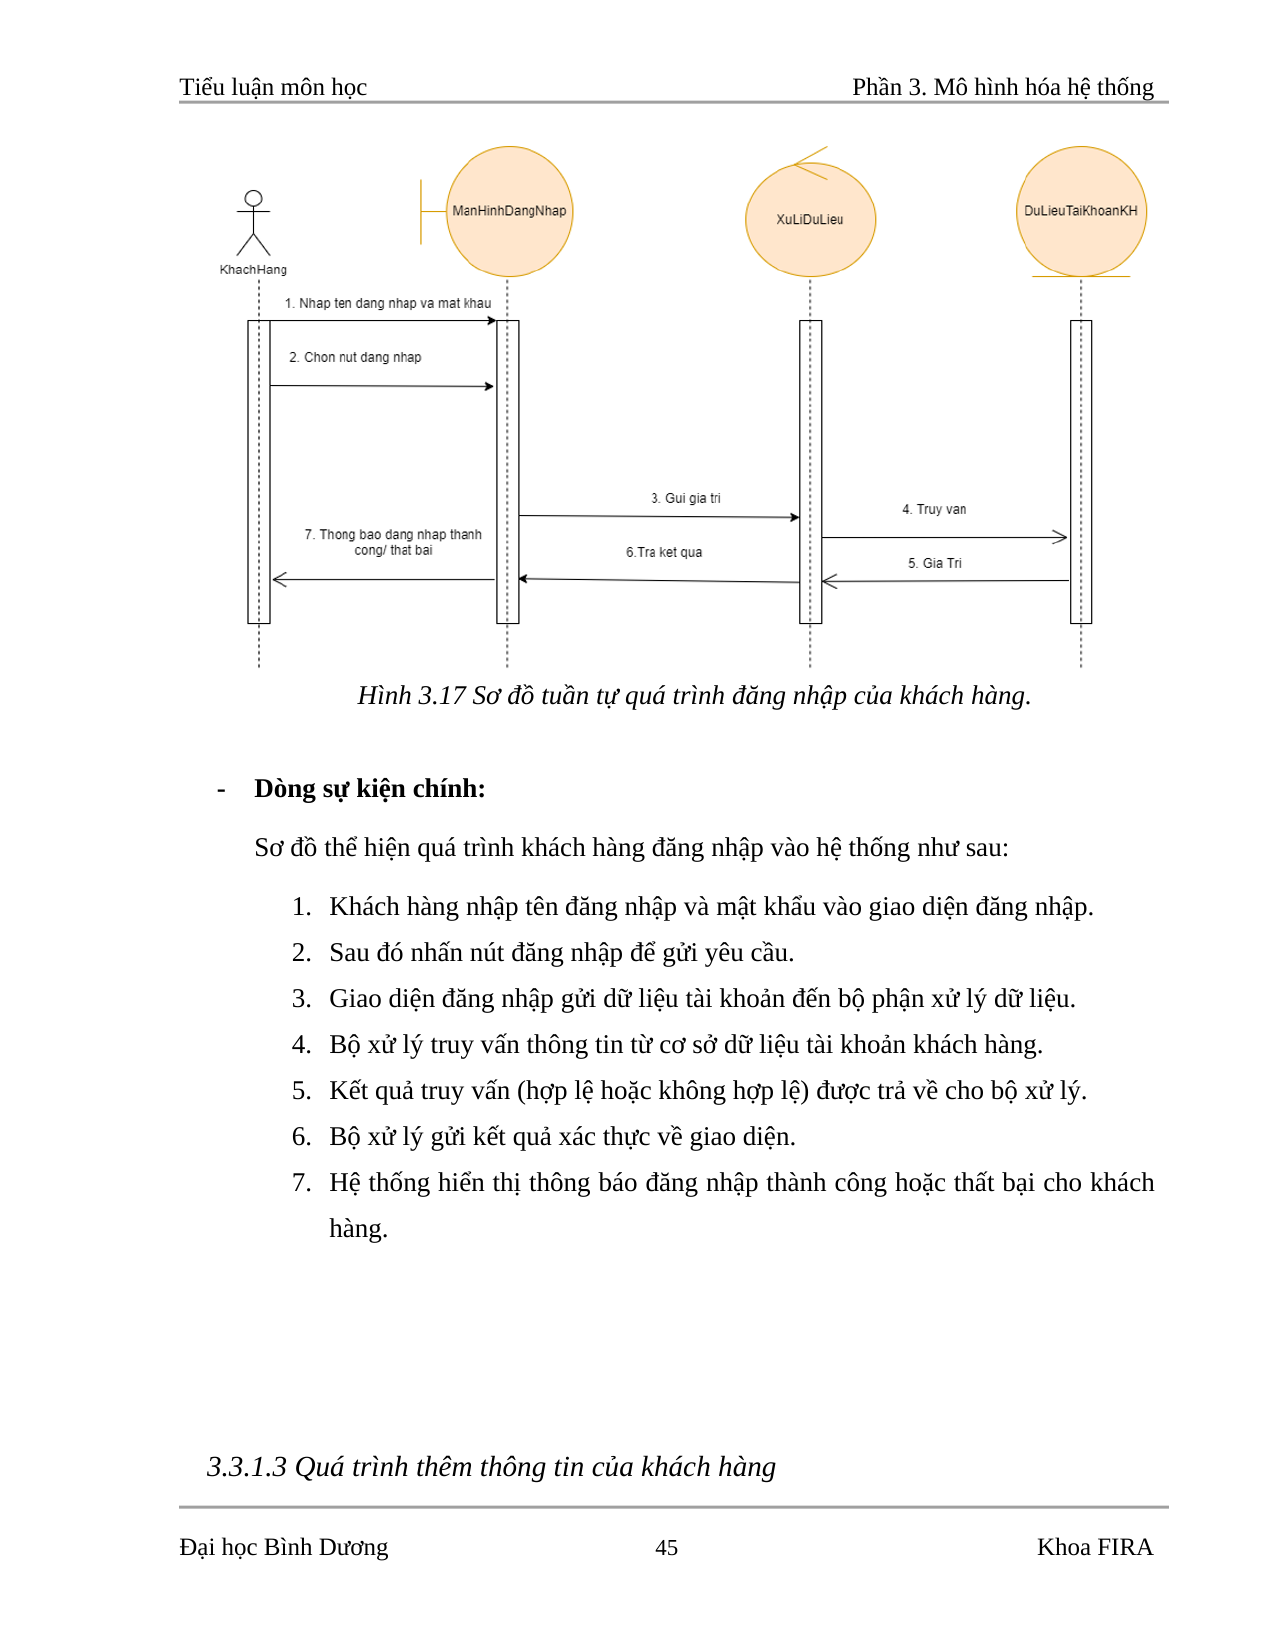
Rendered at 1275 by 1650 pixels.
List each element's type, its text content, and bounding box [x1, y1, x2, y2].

list Dòng sự kiện chính: [217, 772, 1156, 803]
list Bộ xử lý truy vấn thông tin từ cơ sở dữ liệu tài khoản khách hàng. [292, 1028, 1156, 1059]
list Hệ thống hiển thị thông báo đăng nhập thành công hoặc thất bại cho khách hàng. [292, 1166, 1156, 1243]
picture [206, 126, 1149, 679]
subtitle 3.3.1.3 Quá trình thêm thông tin của khách hàng [207, 1449, 1169, 1483]
list Sau đó nhấn nút đăng nhập để gửi yêu cầu. [292, 936, 1156, 967]
list Giao diện đăng nhập gửi dữ liệu tài khoản đến bộ phận xử lý dữ liệu. [292, 982, 1156, 1013]
list Bộ xử lý gửi kết quả xác thực về giao diện. [292, 1120, 1156, 1151]
text Hình 3.17 Sơ đồ tuần tự quá trình đăng nhập của khách hàng. [179, 679, 1169, 710]
list Khách hàng nhập tên đăng nhập và mật khẩu vào giao diện đăng nhập. [292, 889, 1156, 921]
list Kết quả truy vấn (hợp lệ hoặc không hợp lệ) được trả về cho bộ xử lý. [292, 1074, 1156, 1105]
text Sơ đồ thể hiện quá trình khách hàng đăng nhập vào hệ thống như sau: [254, 831, 1156, 862]
